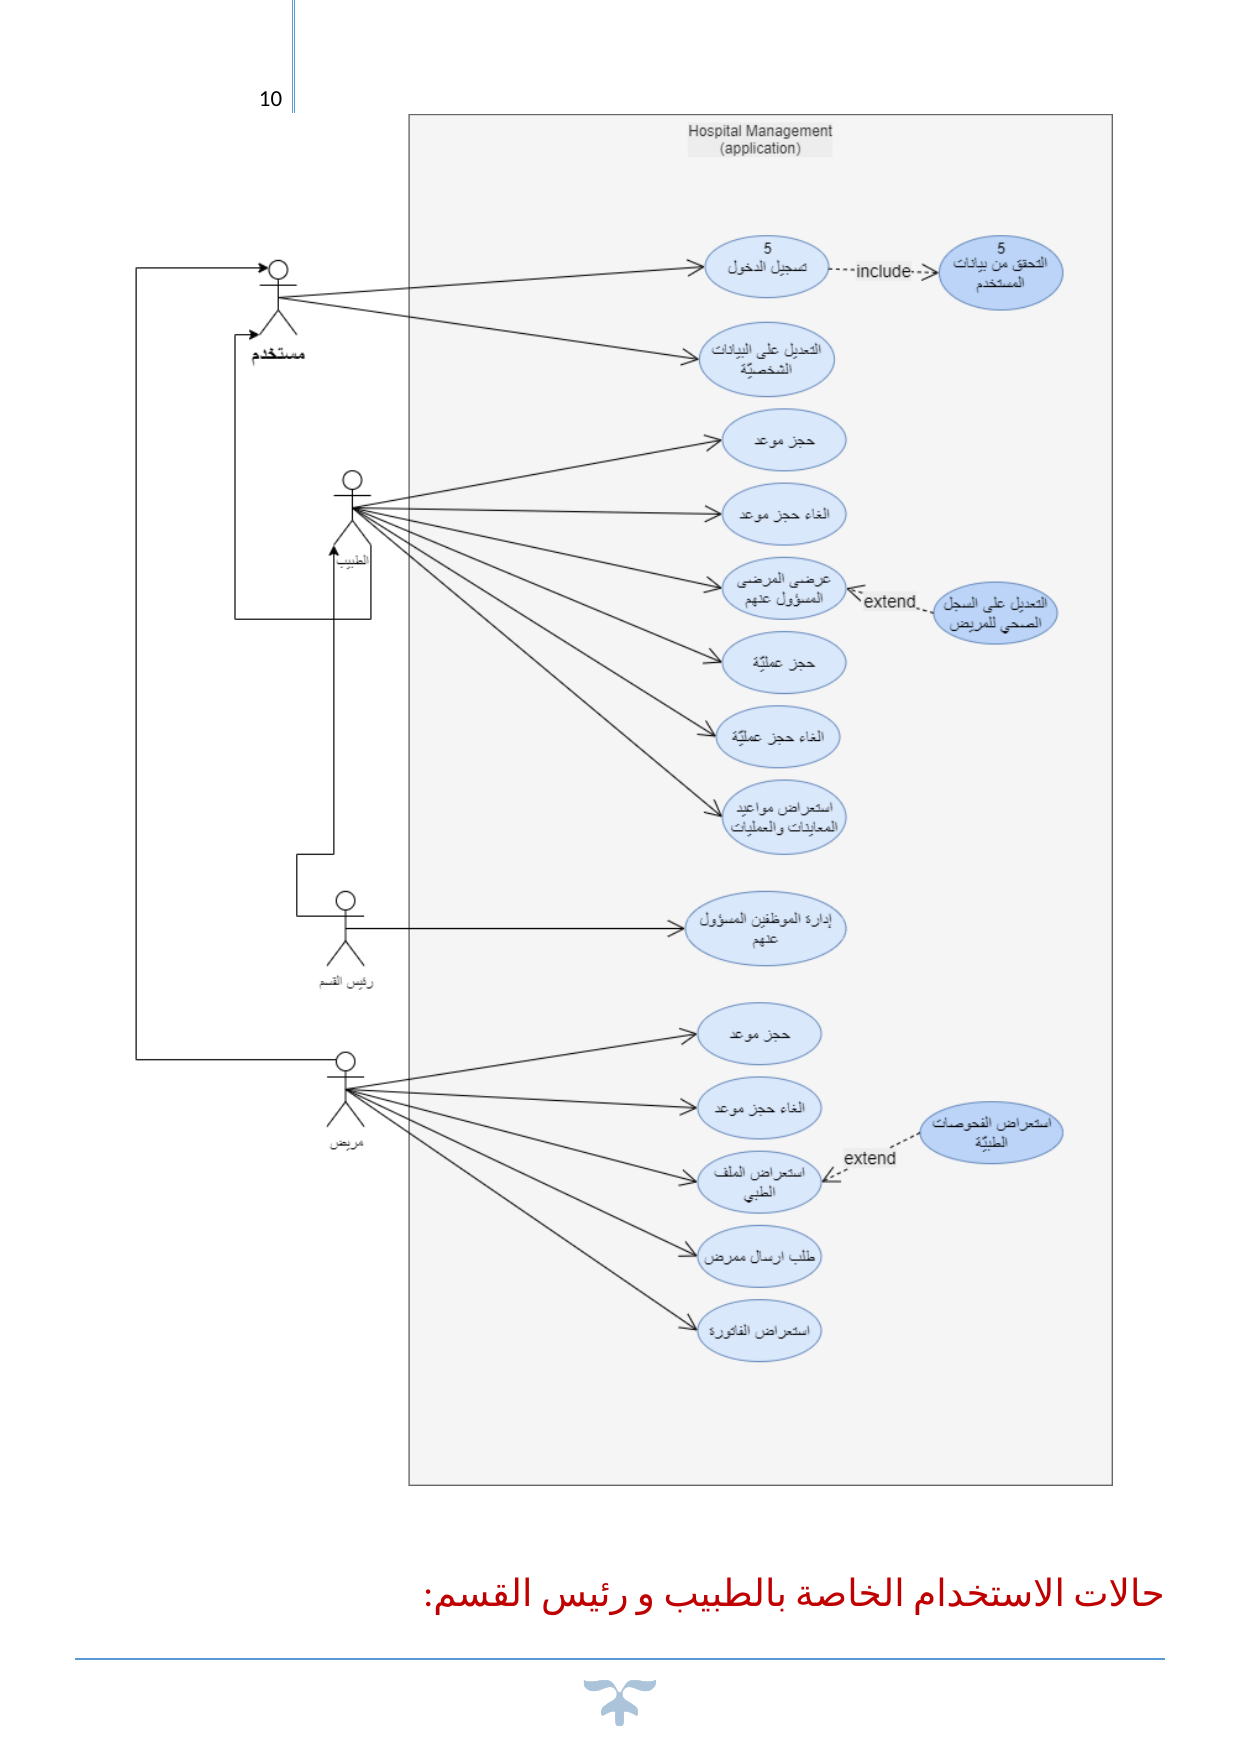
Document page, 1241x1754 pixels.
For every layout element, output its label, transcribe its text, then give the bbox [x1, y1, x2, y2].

picture [127, 114, 1113, 1486]
text حالات الاستخدام الخاصة بالطبيب و رئيس القسم: [75, 1570, 1165, 1616]
